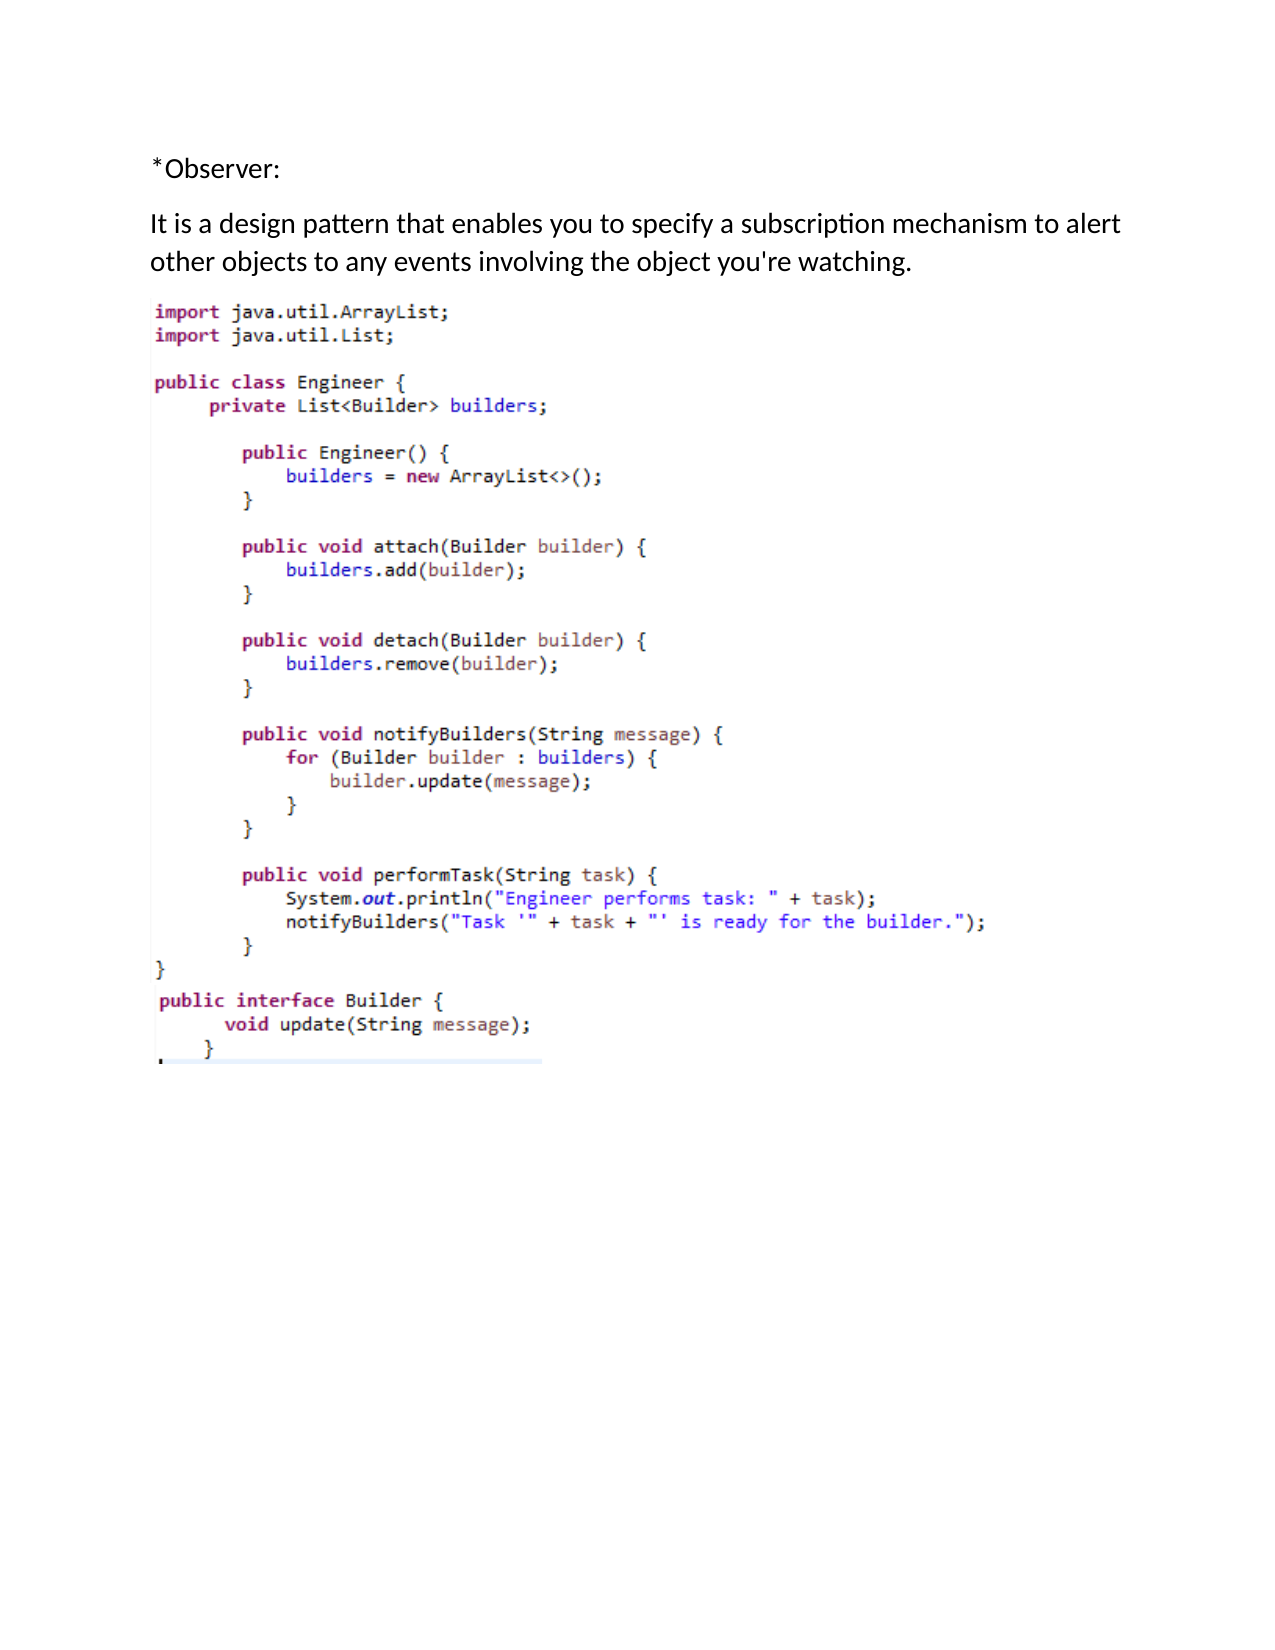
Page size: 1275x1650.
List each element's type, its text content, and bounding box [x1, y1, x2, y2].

text It is a design pattern that enables you to specify a subscription mechanism to alert other objects to any events involving the object you're watching. [150, 205, 1125, 279]
text *Observer: [150, 150, 1125, 186]
picture [150, 985, 543, 1064]
picture [150, 298, 989, 983]
